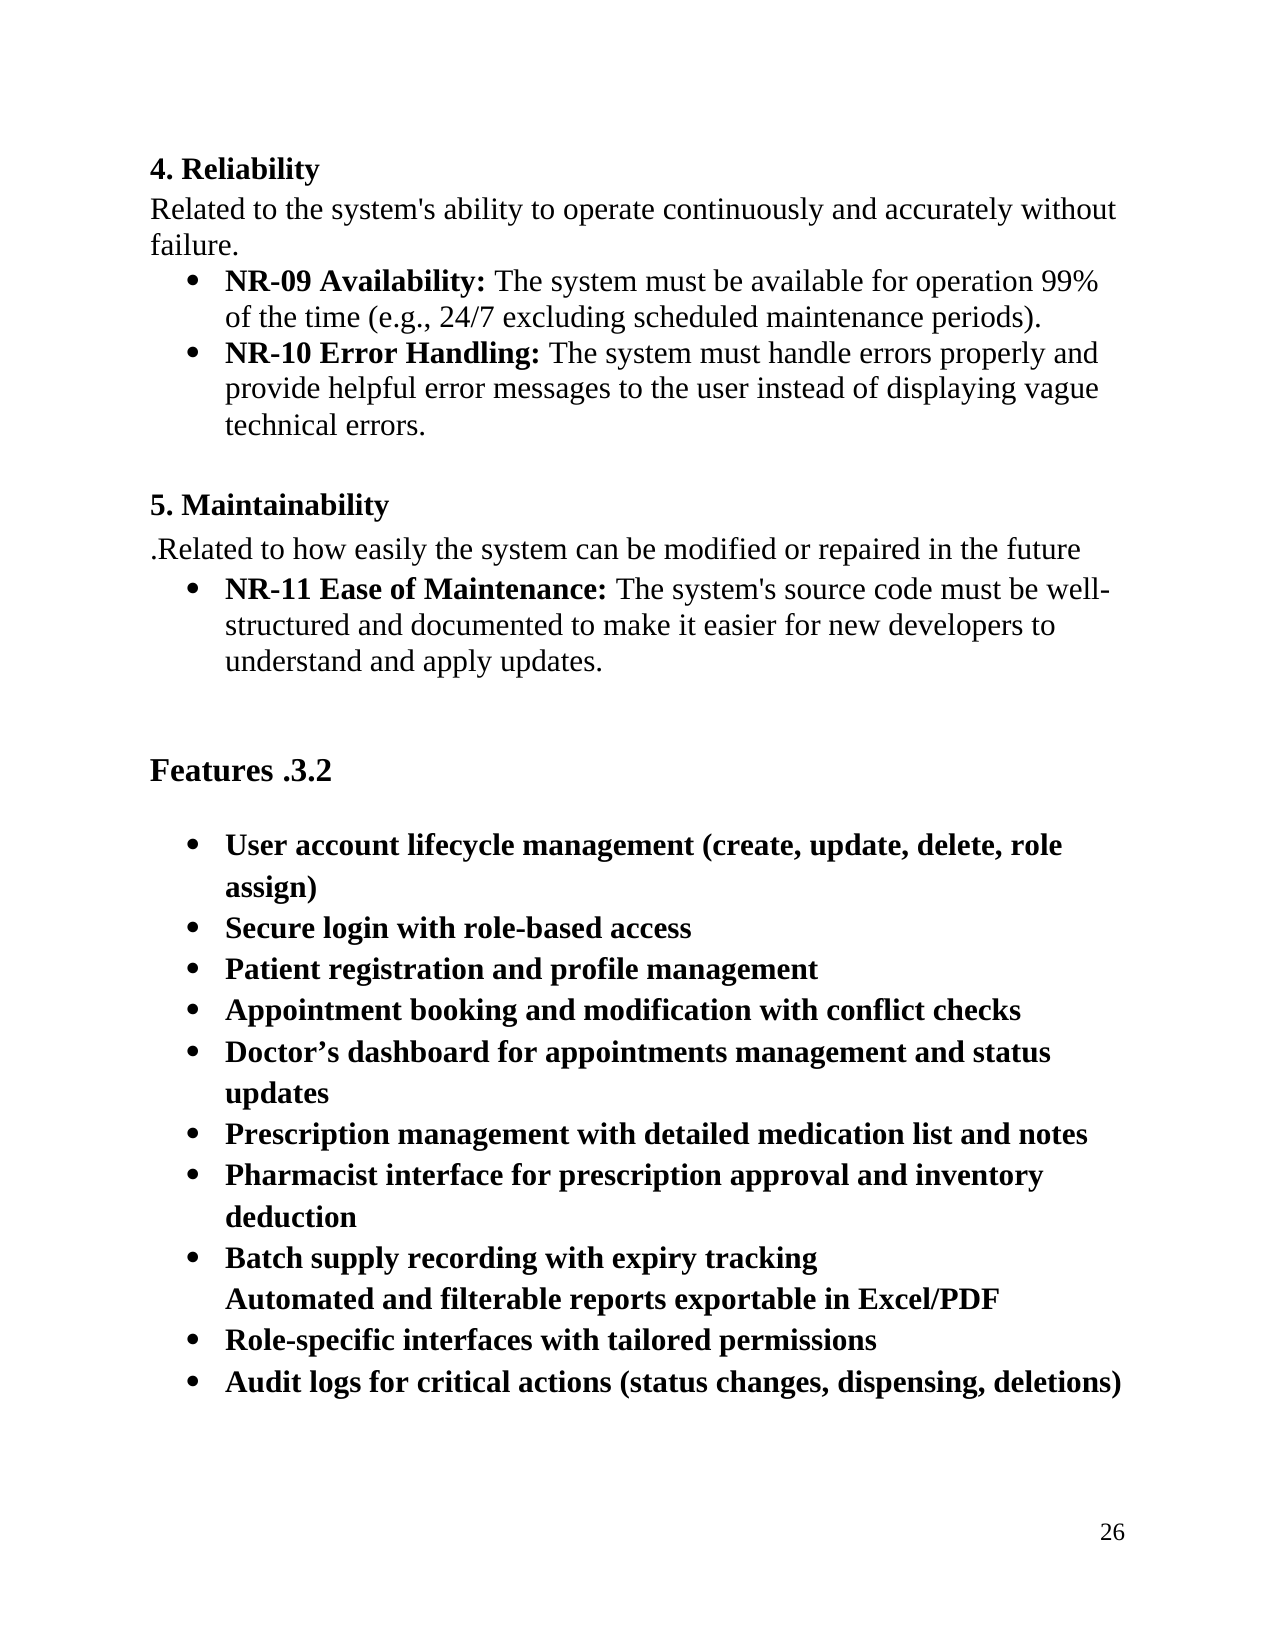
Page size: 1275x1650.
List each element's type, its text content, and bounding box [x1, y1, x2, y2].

list Secure login with role-based access [187, 909, 1125, 945]
text Automated and filterable reports exportable in Excel/PDF [150, 1280, 1125, 1316]
list Patient registration and profile management [187, 950, 1125, 986]
list Doctor’s dashboard for appointments management and status updates [187, 1033, 1125, 1110]
subtitle Related to how easily the system can be modified or repaired in the future. [150, 530, 1125, 566]
subtitle 5. Maintainability [150, 486, 1125, 522]
list NR-09 Availability: The system must be available for operation 99% of the time (e.g., 24/7 excluding scheduled maintenance periods). [187, 262, 1125, 334]
list User account lifecycle management (create, update, delete, role assign) [187, 827, 1125, 904]
subtitle 4. Reliability [150, 150, 1125, 186]
text 3.2. Features [150, 750, 1125, 788]
list Audit logs for critical actions (status changes, dispensing, deletions) [187, 1363, 1125, 1399]
list Pharmacist interface for prescription approval and inventory deduction [187, 1157, 1125, 1234]
list Batch supply recording with expiry tracking [187, 1239, 1125, 1275]
list Prescription management with detailed medication list and notes [187, 1115, 1125, 1151]
list NR-10 Error Handling: The system must handle errors properly and provide helpful error messages to the user instead of displaying vague technical errors. [187, 334, 1125, 442]
text Related to the system's ability to operate continuously and accurately without failure. [150, 190, 1125, 262]
list Role-specific interfaces with tailored permissions [187, 1322, 1125, 1358]
list NR-11 Ease of Maintenance: The system's source code must be well-structured and documented to make it easier for new developers to understand and apply updates. [187, 570, 1125, 678]
list Appointment booking and modification with conflict checks [187, 992, 1125, 1028]
